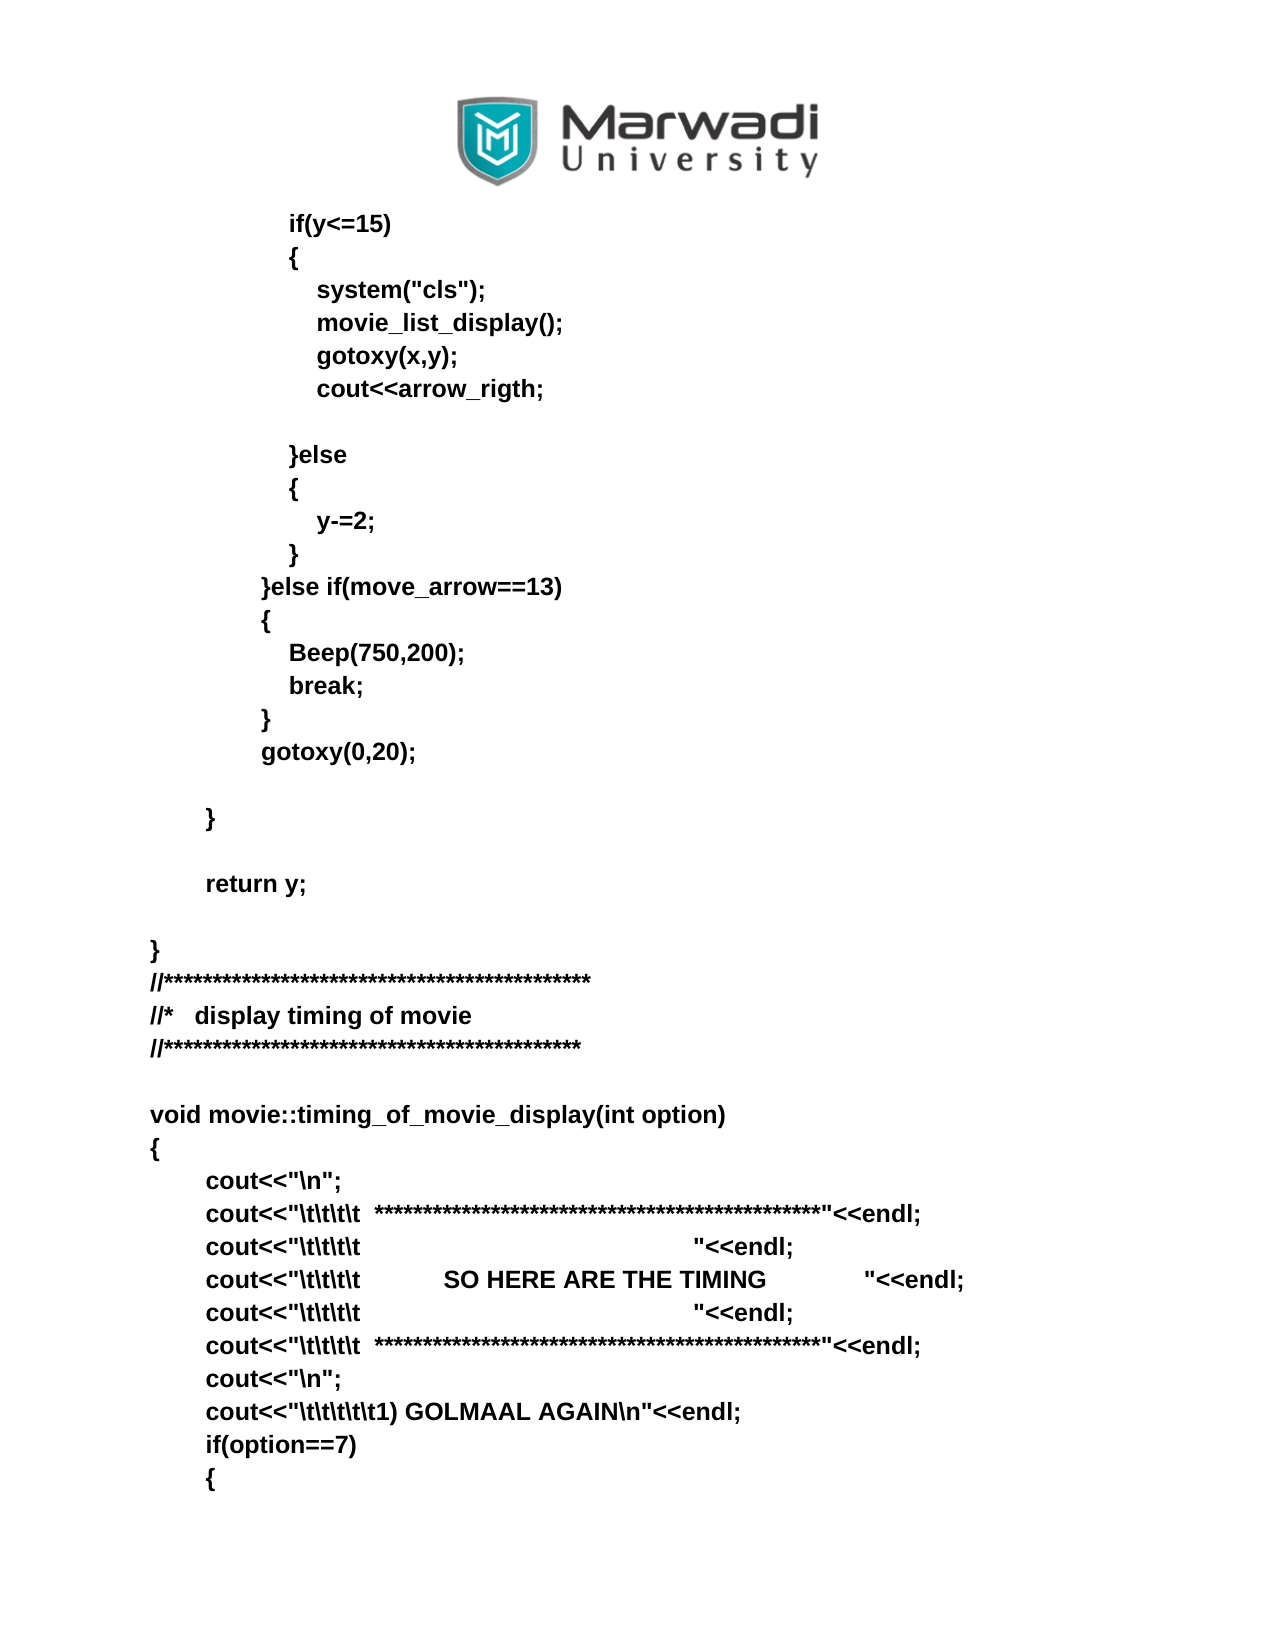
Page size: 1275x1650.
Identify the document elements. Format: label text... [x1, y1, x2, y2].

text } [150, 803, 1125, 832]
text } [150, 935, 1125, 964]
text cout<<arrow_rigth; [150, 374, 1125, 402]
text } [150, 704, 1125, 733]
text cout<<"\t\t\t\t "<<endl; [150, 1232, 1125, 1261]
text void movie::timing_of_movie_display(int option) [150, 1100, 1125, 1129]
text cout<<"\n"; [150, 1364, 1125, 1393]
text } [150, 539, 1125, 567]
picture [435, 75, 840, 209]
text Beep(750,200); [150, 638, 1125, 667]
text cout<<"\t\t\t\t **********************************************"<<endl; [150, 1199, 1125, 1228]
text gotoxy(x,y); [150, 341, 1125, 369]
text }else [150, 440, 1125, 468]
text system("cls"); [150, 274, 1125, 303]
text { [150, 1133, 1125, 1162]
text { [150, 473, 1125, 501]
text cout<<"\t\t\t\t "<<endl; [150, 1298, 1125, 1327]
text { [150, 1463, 1125, 1492]
text { [150, 242, 1125, 270]
text cout<<"\t\t\t\t\t1) GOLMAAL AGAIN\n"<<endl; [150, 1397, 1125, 1426]
text cout<<"\t\t\t\t SO HERE ARE THE TIMING "<<endl; [150, 1265, 1125, 1294]
text return y; [150, 869, 1125, 898]
text cout<<"\n"; [150, 1166, 1125, 1195]
text y-=2; [150, 506, 1125, 534]
text cout<<"\t\t\t\t **********************************************"<<endl; [150, 1331, 1125, 1360]
text gotoxy(0,20); [150, 737, 1125, 766]
text if(y<=15) [150, 208, 1125, 237]
text { [150, 605, 1125, 633]
text movie_list_display(); [150, 308, 1125, 336]
text break; [150, 671, 1125, 699]
text if(option==7) [150, 1430, 1125, 1459]
text }else if(move_arrow==13) [150, 572, 1125, 601]
text //******************************************* [150, 1034, 1125, 1063]
text //* display timing of movie [150, 1001, 1125, 1030]
text //******************************************** [150, 968, 1125, 997]
